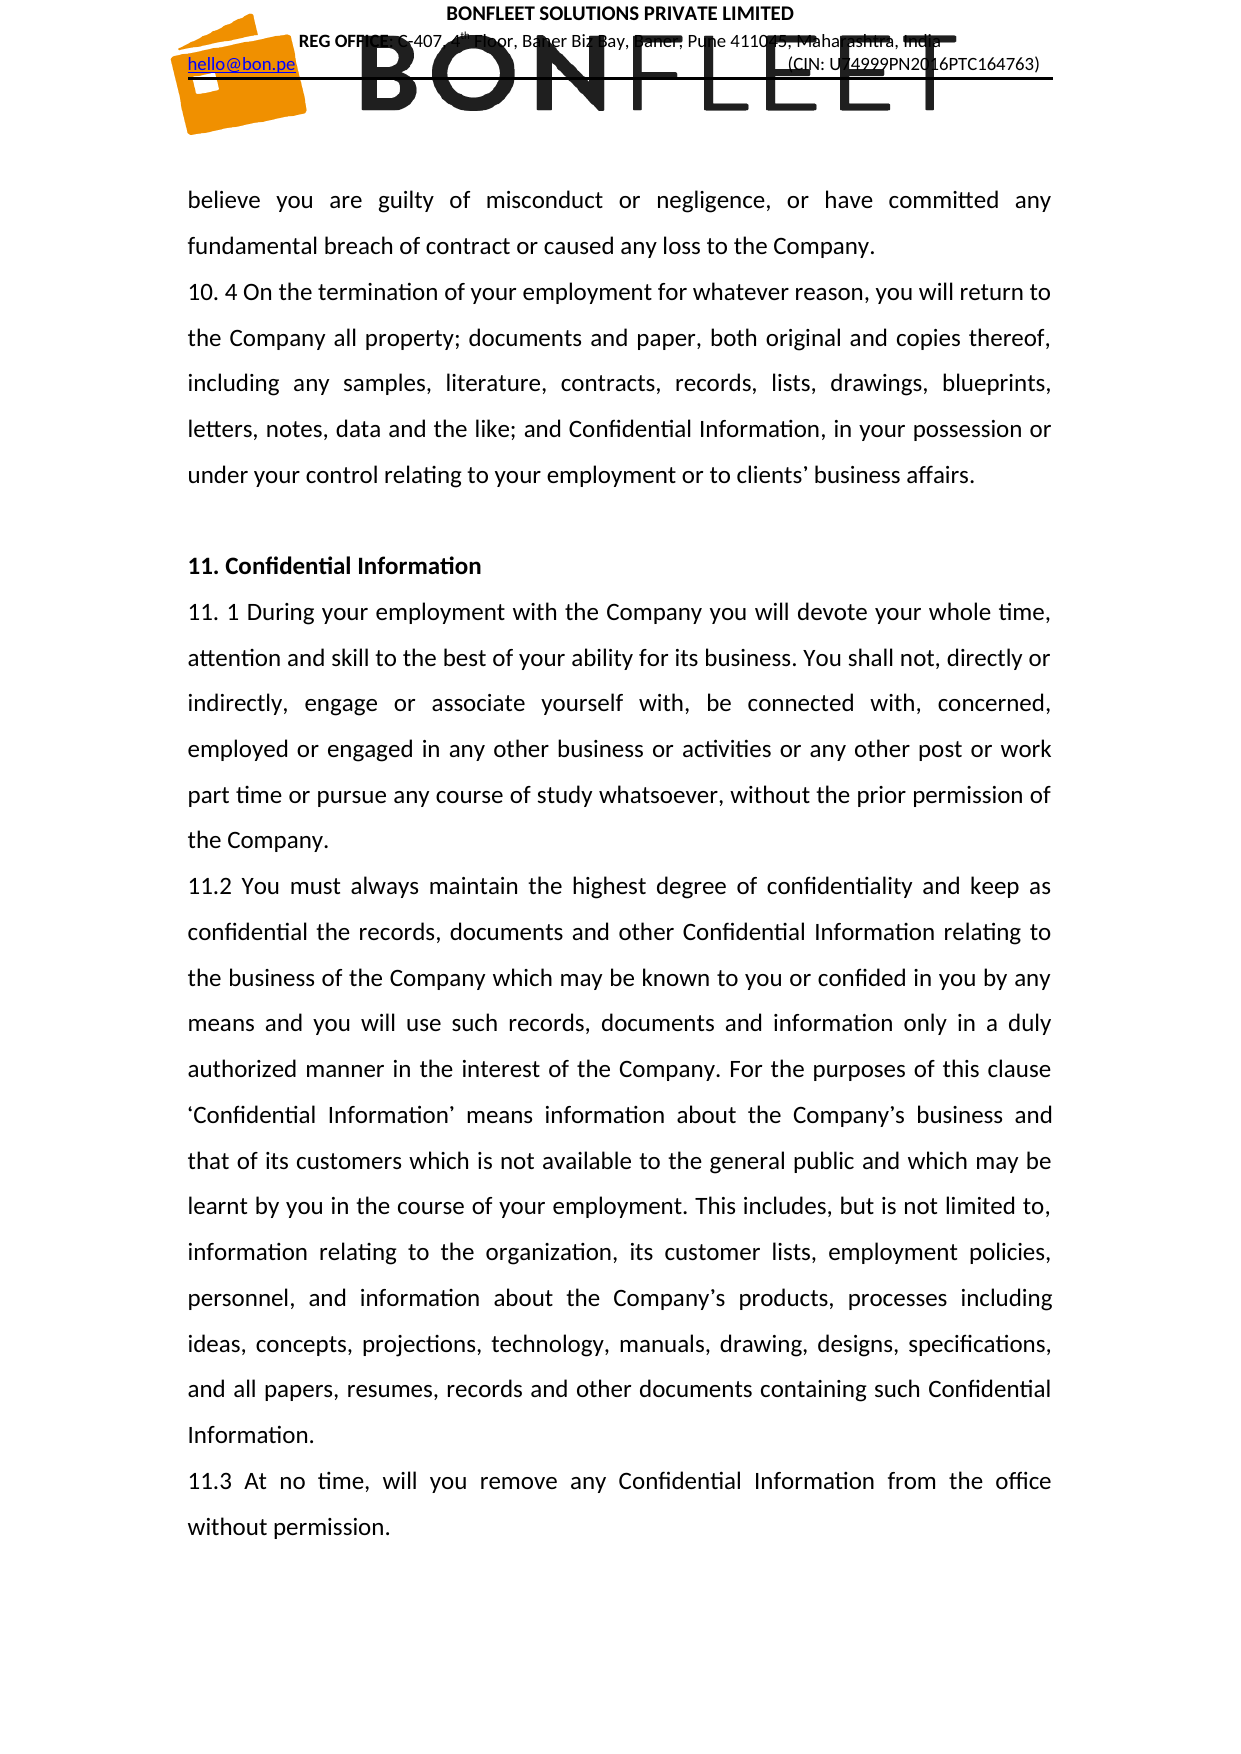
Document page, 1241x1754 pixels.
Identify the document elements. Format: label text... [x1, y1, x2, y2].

text 11. 1 During your employment with the Company you will devote your whole time, attention and skill to the best of your ability for its business. You shall not, directly or indirectly, engage or associate yourself with, be connected with, concerned, employed or engaged in any other business or activities or any other post or work part time or pursue any course of study whatsoever, without the prior permission of the Company. [187, 596, 1053, 855]
picture [552, 13, 560, 18]
text 11.3 At no time, will you remove any Confidential Information from the office without permission. [187, 1465, 1053, 1541]
text 10. 4 On the termination of your employment for whatever reason, you will return to the Company all property; documents and paper, both original and copies thereof, including any samples, literature, contracts, records, lists, drawings, blueprints, letters, notes, data and the like; and Confidential Information, in your possession or under your control relating to your employment or to clients’ business affairs. [187, 276, 1053, 489]
picture [461, 13, 469, 18]
picture [604, 13, 612, 18]
picture [170, 13, 964, 151]
text 11. Confidential Information [187, 550, 1053, 581]
text 11.2 You must always maintain the highest degree of confidentiality and keep as confidential the records, documents and other Confidential Information relating to the business of the Company which may be known to you or confided in you by any means and you will use such records, documents and information only in a duly authorized manner in the interest of the Company. For the purposes of this clause ‘Confidential Information’ means information about the Company’s business and that of its customers which is not available to the general public and which may be learnt by you in the course of your employment. This includes, but is not limited to, information relating to the organization, its customer lists, employment policies, personnel, and information about the Company’s products, processes including ideas, concepts, projections, technology, manuals, drawing, designs, specifications, and all papers, resumes, records and other documents containing such Confidential Information. [187, 870, 1053, 1450]
